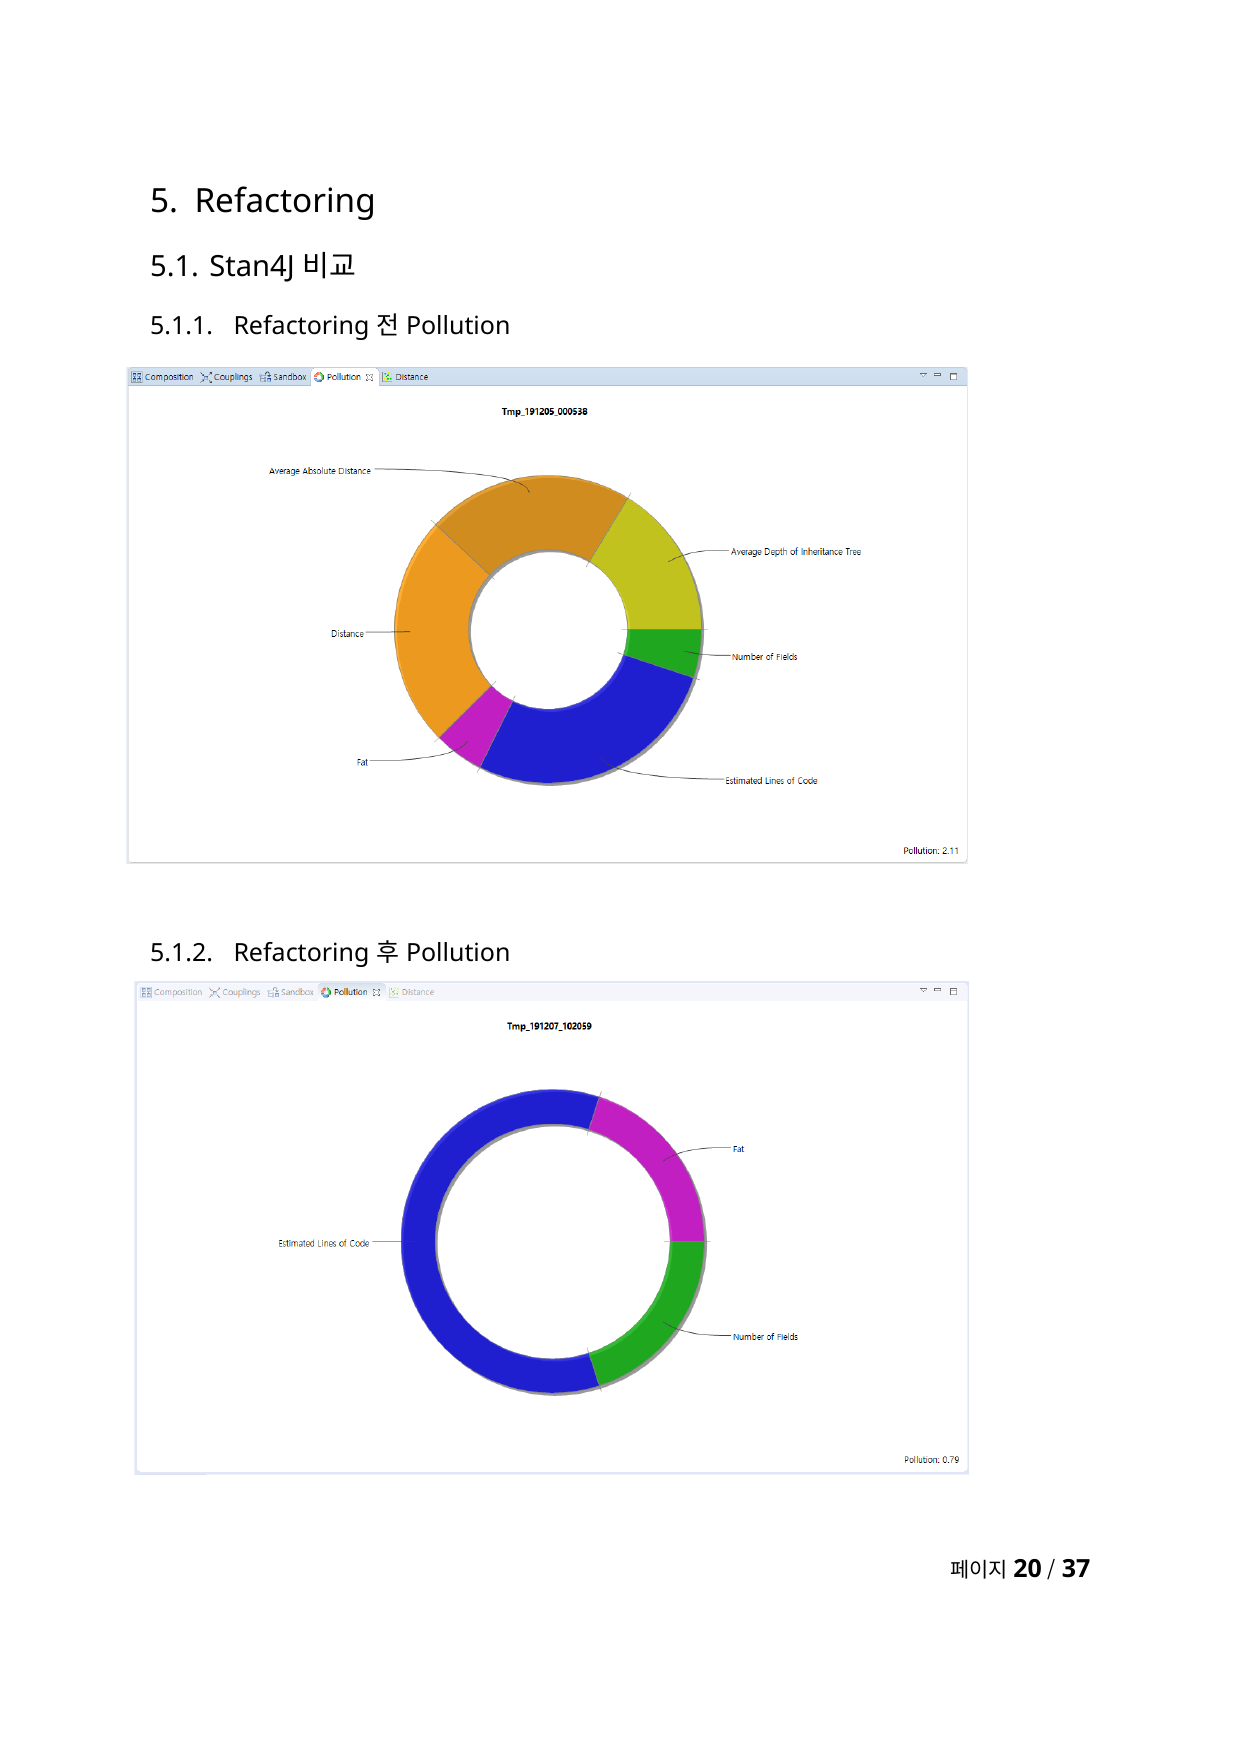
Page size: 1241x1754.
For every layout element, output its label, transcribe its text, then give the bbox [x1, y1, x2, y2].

text Refactoring 후 Pollution [150, 932, 1090, 968]
picture [134, 981, 969, 1475]
text Refactoring [150, 177, 1090, 223]
text Refactoring 전 Pollution [150, 305, 1090, 341]
text Stan4J 비교 [150, 243, 1069, 285]
picture [126, 367, 968, 864]
